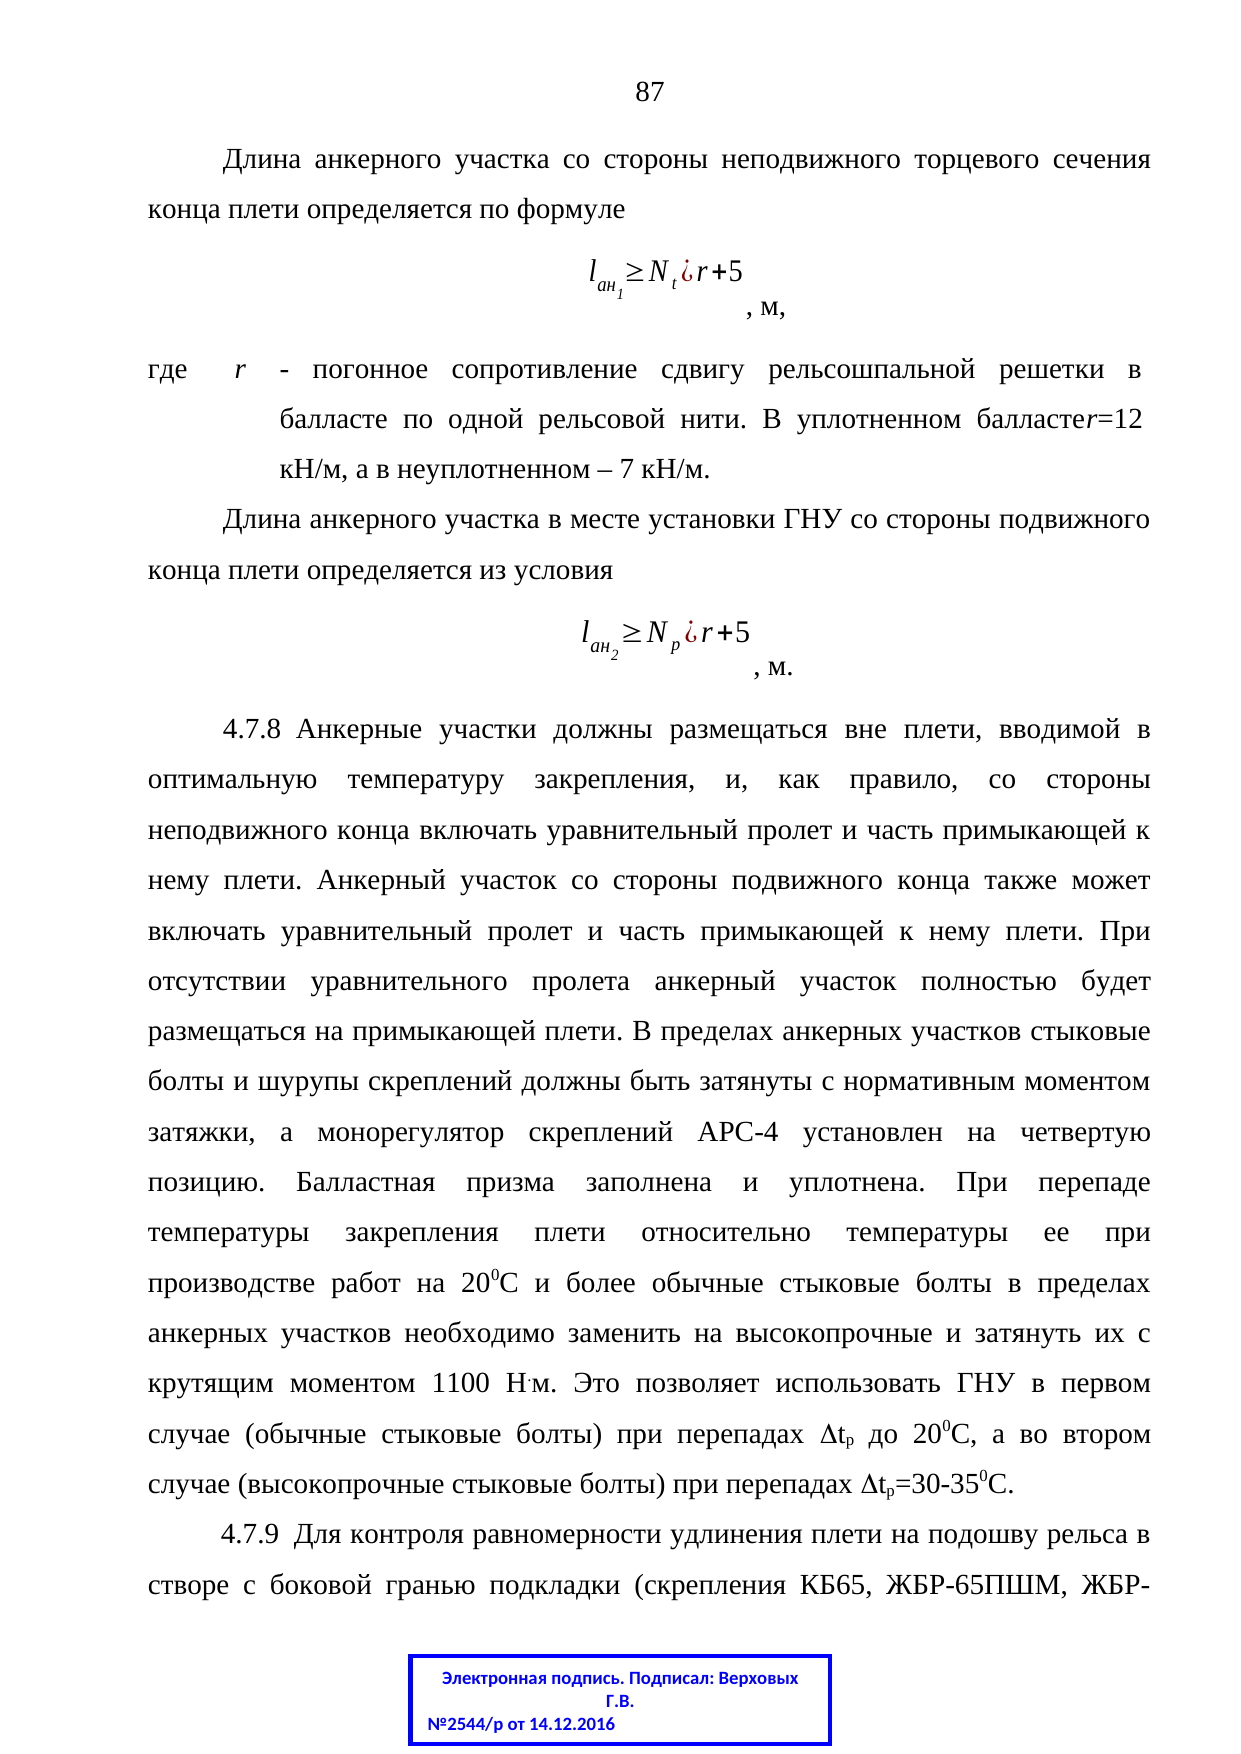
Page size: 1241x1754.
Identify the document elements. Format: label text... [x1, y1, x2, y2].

text Длина анкерного участка в месте установки ГНУ со стороны подвижного конца плети определяется из условия [148, 502, 1152, 585]
text 4.7.8 Анкерные участки должны размещаться вне плети, вводимой в оптимальную температуру закрепления, и, как правило, со стороны неподвижного конца включать уравнительный пролет и часть примыкающей к нему плети. Анкерный участок со стороны подвижного конца также может включать уравнительный пролет и часть примыкающей к нему плети. При отсутствии уравнительного пролета анкерный участок полностью будет размещаться на примыкающей плети. В пределах анкерных участков стыковые болты и шурупы скреплений должны быть затянуты с нормативным моментом затяжки, а монорегулятор скреплений АРС-4 установлен на четвертую позицию. Балластная призма заполнена и уплотнена. При перепаде температуры закрепления плети относительно температуры ее при производстве работ на 200С и более обычные стыковые болты в пределах анкерных участков необходимо заменить на высокопрочные и затянуть их с крутящим моментом 1100 Н.м. Это позволяет использовать ГНУ в первом случае (обычные стыковые болты) при перепадах tр до 200C, а во втором случае (высокопрочные стыковые болты) при перепадах tр=30-350С. [148, 711, 1152, 1500]
table_header где [136, 351, 212, 502]
text , м, [148, 254, 1152, 321]
text , м. [148, 615, 1152, 682]
table_header - погонное сопротивление сдвигу рельсошпальной решетки в балласте по одной рельсовой нити. В уплотненном балластеr=12 кН/м, а в неуплотненном – 7 кН/м. [268, 351, 1154, 502]
table_header r [212, 351, 268, 502]
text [148, 1517, 1152, 1600]
text Длина анкерного участка со стороны неподвижного торцевого сечения конца плети определяется по формуле [148, 141, 1152, 225]
